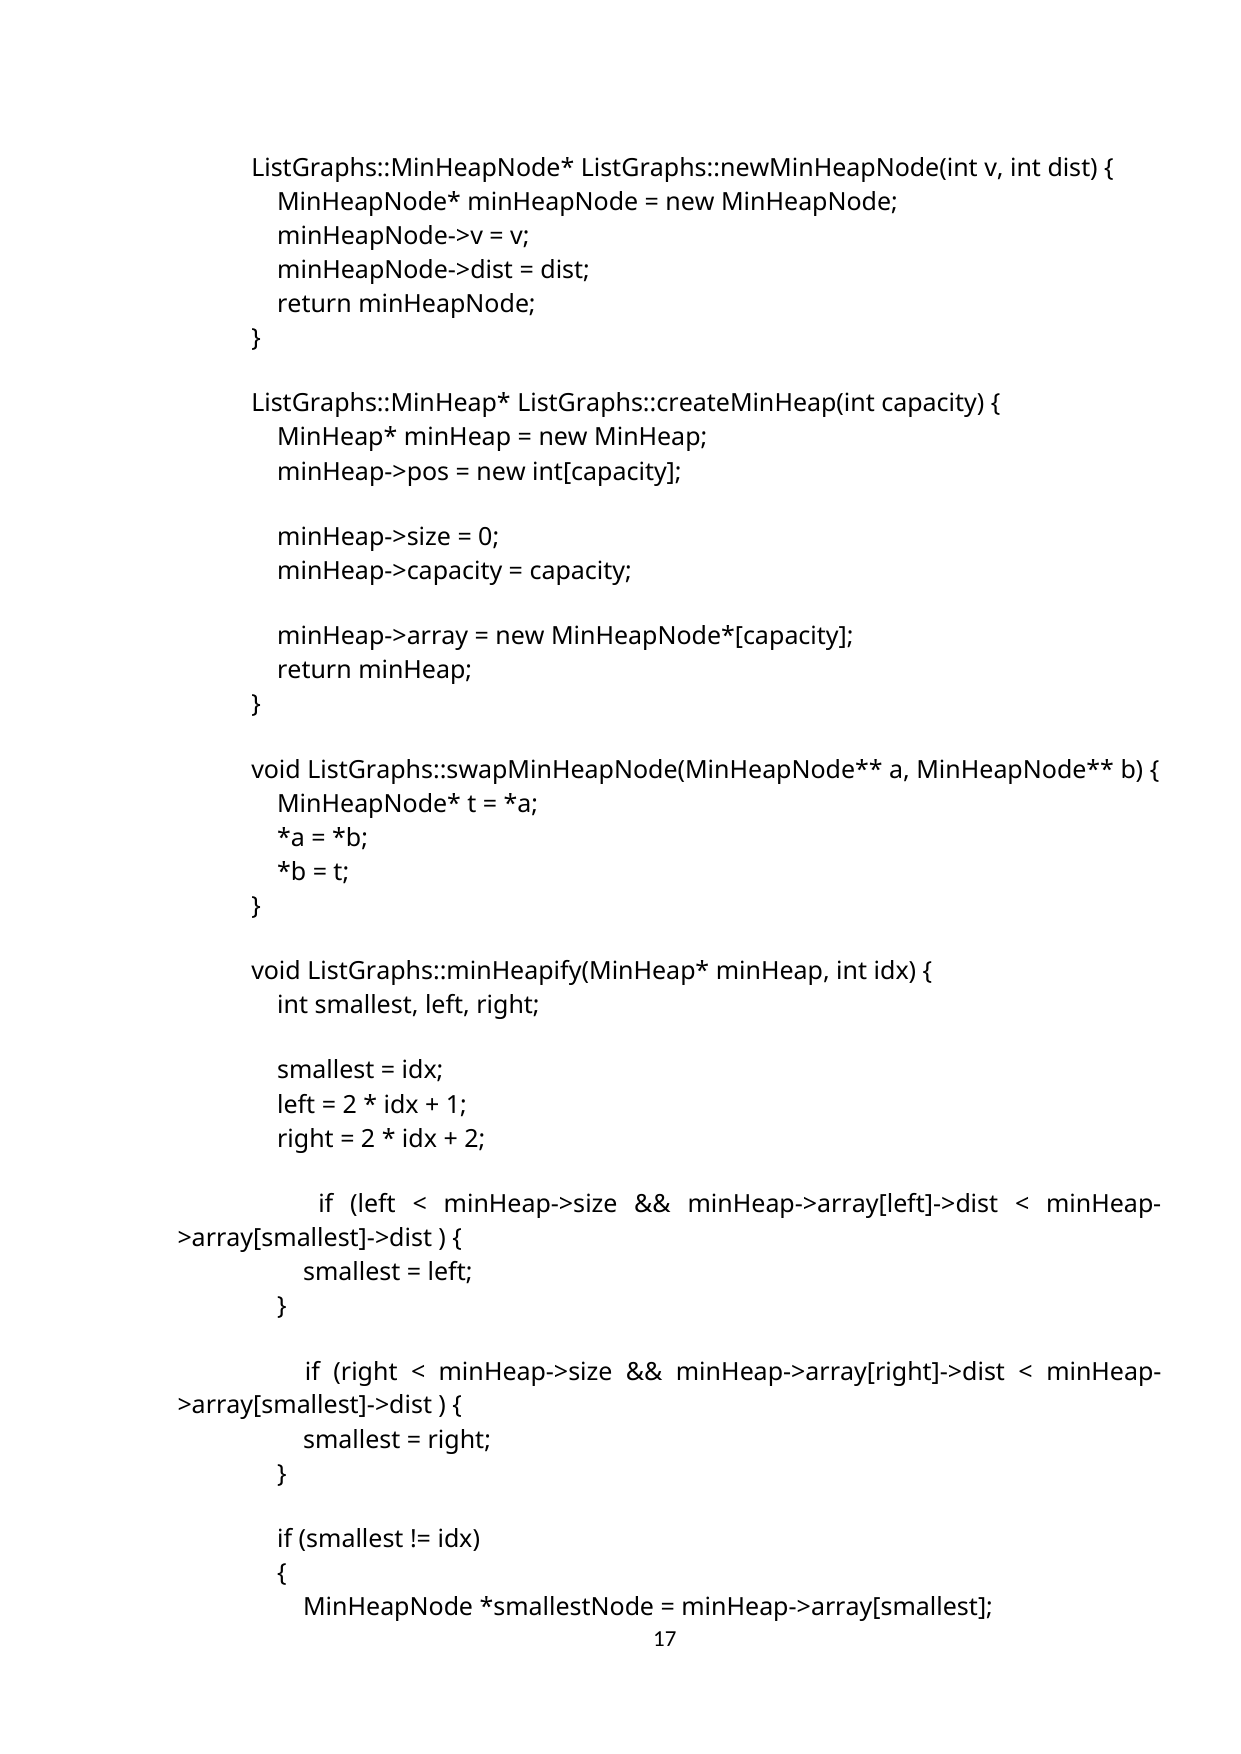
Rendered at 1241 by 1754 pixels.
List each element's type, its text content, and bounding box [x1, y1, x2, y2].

text { [177, 1555, 1163, 1589]
text if (left < minHeap->size && minHeap->array[left]->dist < minHeap->array[smallest]->dist ) { [177, 1186, 1163, 1254]
text MinHeapNode* t = *a; [177, 785, 1163, 819]
text right = 2 * idx + 2; [177, 1120, 1163, 1154]
text return minHeapNode; [177, 286, 1163, 320]
text } [177, 1288, 1163, 1322]
text } [177, 686, 1163, 720]
text int smallest, left, right; [177, 987, 1163, 1021]
text minHeap->size = 0; [177, 518, 1163, 552]
text if (right < minHeap->size && minHeap->array[right]->dist < minHeap->array[smallest]->dist ) { [177, 1353, 1163, 1421]
text } [177, 887, 1163, 922]
text MinHeapNode *smallestNode = minHeap->array[smallest]; [177, 1589, 1163, 1623]
text smallest = right; [177, 1421, 1163, 1455]
text MinHeap* minHeap = new MinHeap; [177, 419, 1163, 453]
text minHeapNode->v = v; [177, 217, 1163, 252]
text *a = *b; [177, 819, 1163, 853]
text } [177, 1455, 1163, 1489]
text if (smallest != idx) [177, 1521, 1163, 1555]
text *b = t; [177, 853, 1163, 887]
text ListGraphs::MinHeapNode* ListGraphs::newMinHeapNode(int v, int dist) { [177, 149, 1163, 183]
text MinHeapNode* minHeapNode = new MinHeapNode; [177, 183, 1163, 217]
text smallest = left; [177, 1254, 1163, 1288]
text } [177, 320, 1163, 354]
text return minHeap; [177, 652, 1163, 686]
text minHeap->capacity = capacity; [177, 552, 1163, 587]
text minHeapNode->dist = dist; [177, 252, 1163, 286]
text void ListGraphs::swapMinHeapNode(MinHeapNode** a, MinHeapNode** b) { [177, 751, 1163, 785]
text smallest = idx; [177, 1052, 1163, 1086]
text left = 2 * idx + 1; [177, 1086, 1163, 1120]
text ListGraphs::MinHeap* ListGraphs::createMinHeap(int capacity) { [177, 385, 1163, 419]
text minHeap->array = new MinHeapNode*[capacity]; [177, 618, 1163, 652]
text minHeap->pos = new int[capacity]; [177, 453, 1163, 487]
text void ListGraphs::minHeapify(MinHeap* minHeap, int idx) { [177, 953, 1163, 987]
